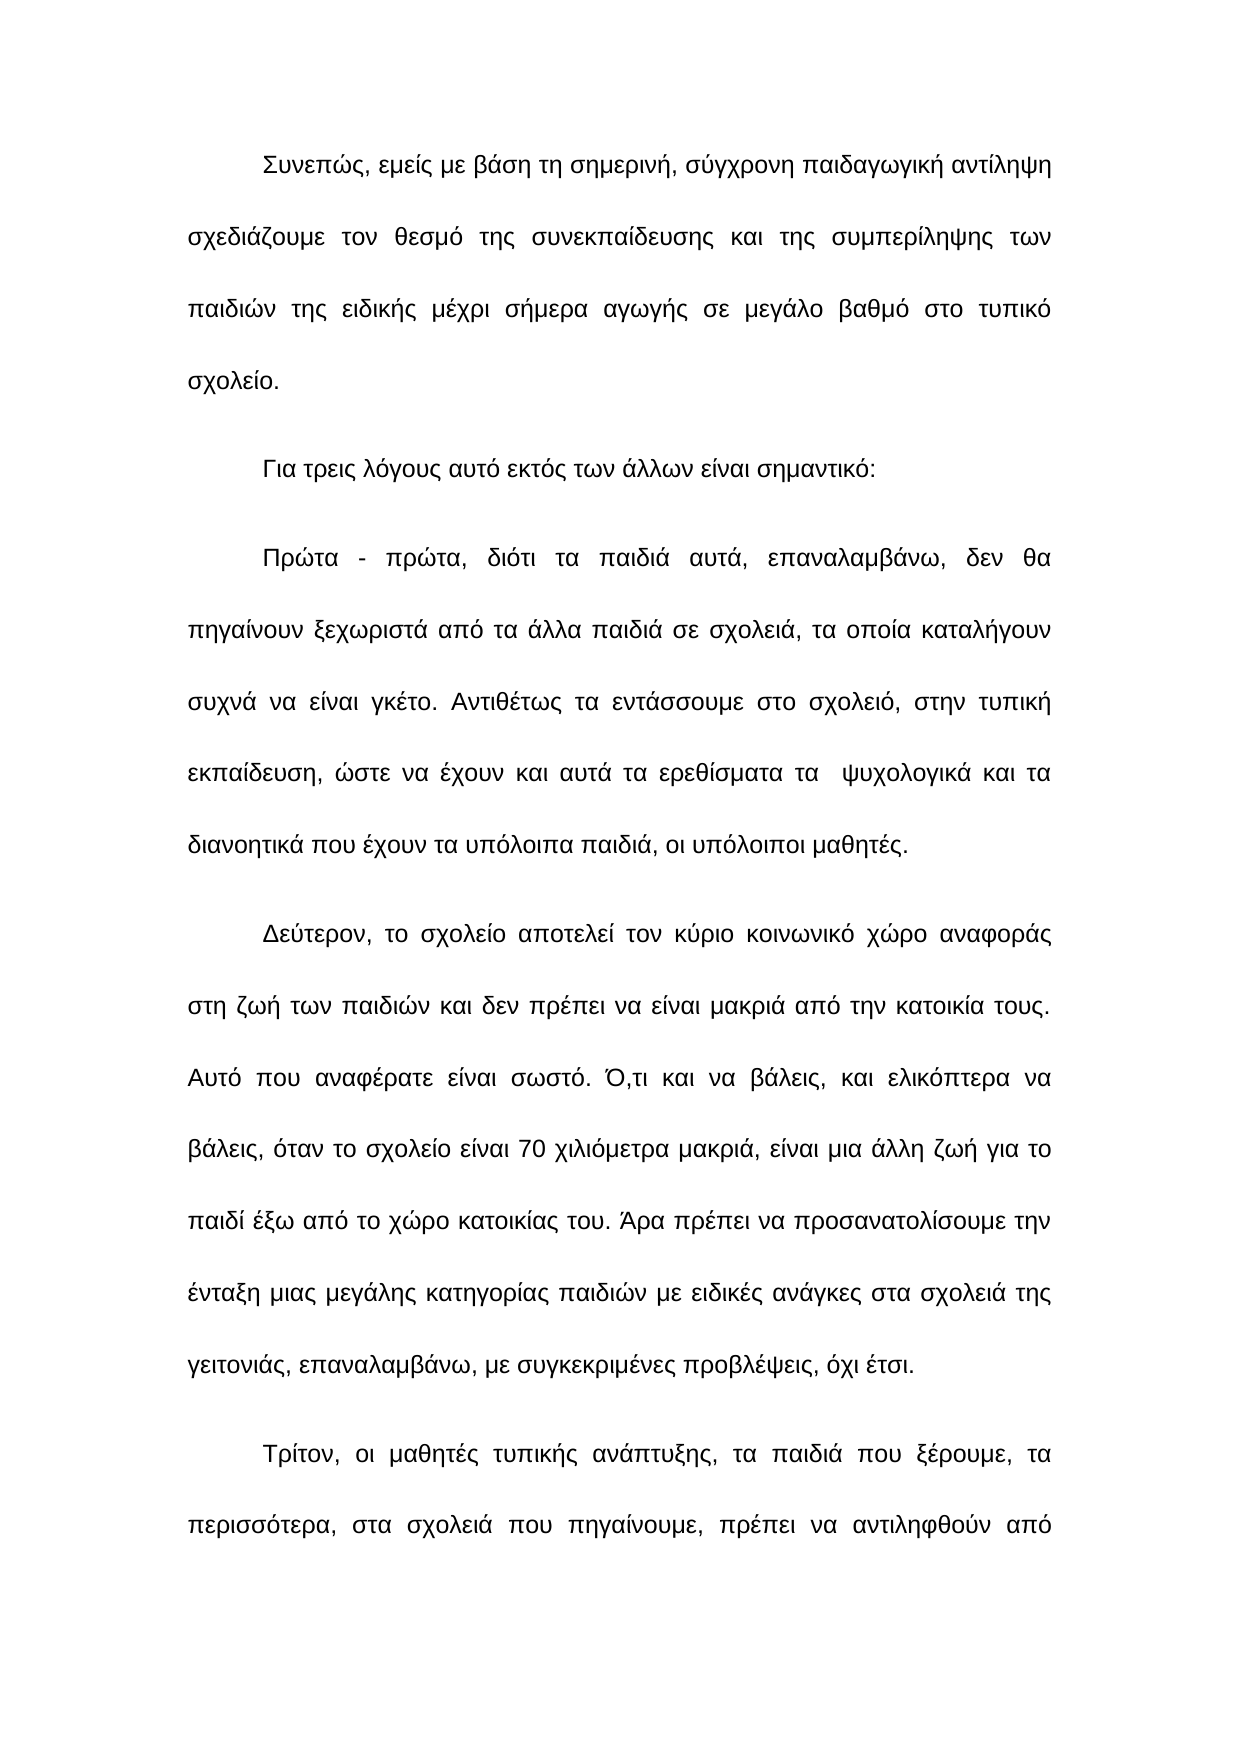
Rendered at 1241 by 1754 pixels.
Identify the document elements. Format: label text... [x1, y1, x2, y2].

text Δεύτερον, το σχολείο αποτελεί τον κύριο κοινωνικό χώρο αναφοράς στη ζωή των παιδιών και δεν πρέπει να είναι μακριά από την κατοικία τους. Αυτό που αναφέρατε είναι σωστό. Ό,τι και να βάλεις, και ελικόπτερα να βάλεις, όταν το σχολείο είναι 70 χιλιόμετρα μακριά, είναι μια άλλη ζωή για το παιδί έξω από το χώρο κατοικίας του. Άρα πρέπει να προσανατολίσουμε την ένταξη μιας μεγάλης κατηγορίας παιδιών με ειδικές ανάγκες στα σχολειά της γειτονιάς, επαναλαμβάνω, με συγκεκριμένες προβλέψεις, όχι έτσι. [187, 919, 1053, 1379]
text Συνεπώς, εμείς με βάση τη σημερινή, σύγχρονη παιδαγωγική αντίληψη σχεδιάζουμε τον θεσμό της συνεκπαίδευσης και της συμπερίληψης των παιδιών της ειδικής μέχρι σήμερα αγωγής σε μεγάλο βαθμό στο τυπικό σχολείο. [187, 150, 1053, 394]
text Για τρεις λόγους αυτό εκτός των άλλων είναι σημαντικό: [187, 454, 1053, 483]
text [187, 1438, 1053, 1539]
text Πρώτα - πρώτα, διότι τα παιδιά αυτά, επαναλαμβάνω, δεν θα πηγαίνουν ξεχωριστά από τα άλλα παιδιά σε σχολειά, τα οποία καταλήγουν συχνά να είναι γκέτο. Αντιθέτως τα εντάσσουμε στο σχολειό, στην τυπική εκπαίδευση, ώστε να έχουν και αυτά τα ερεθίσματα τα ψυχολογικά και τα διανοητικά που έχουν τα υπόλοιπα παιδιά, οι υπόλοιποι μαθητές. [187, 543, 1053, 859]
